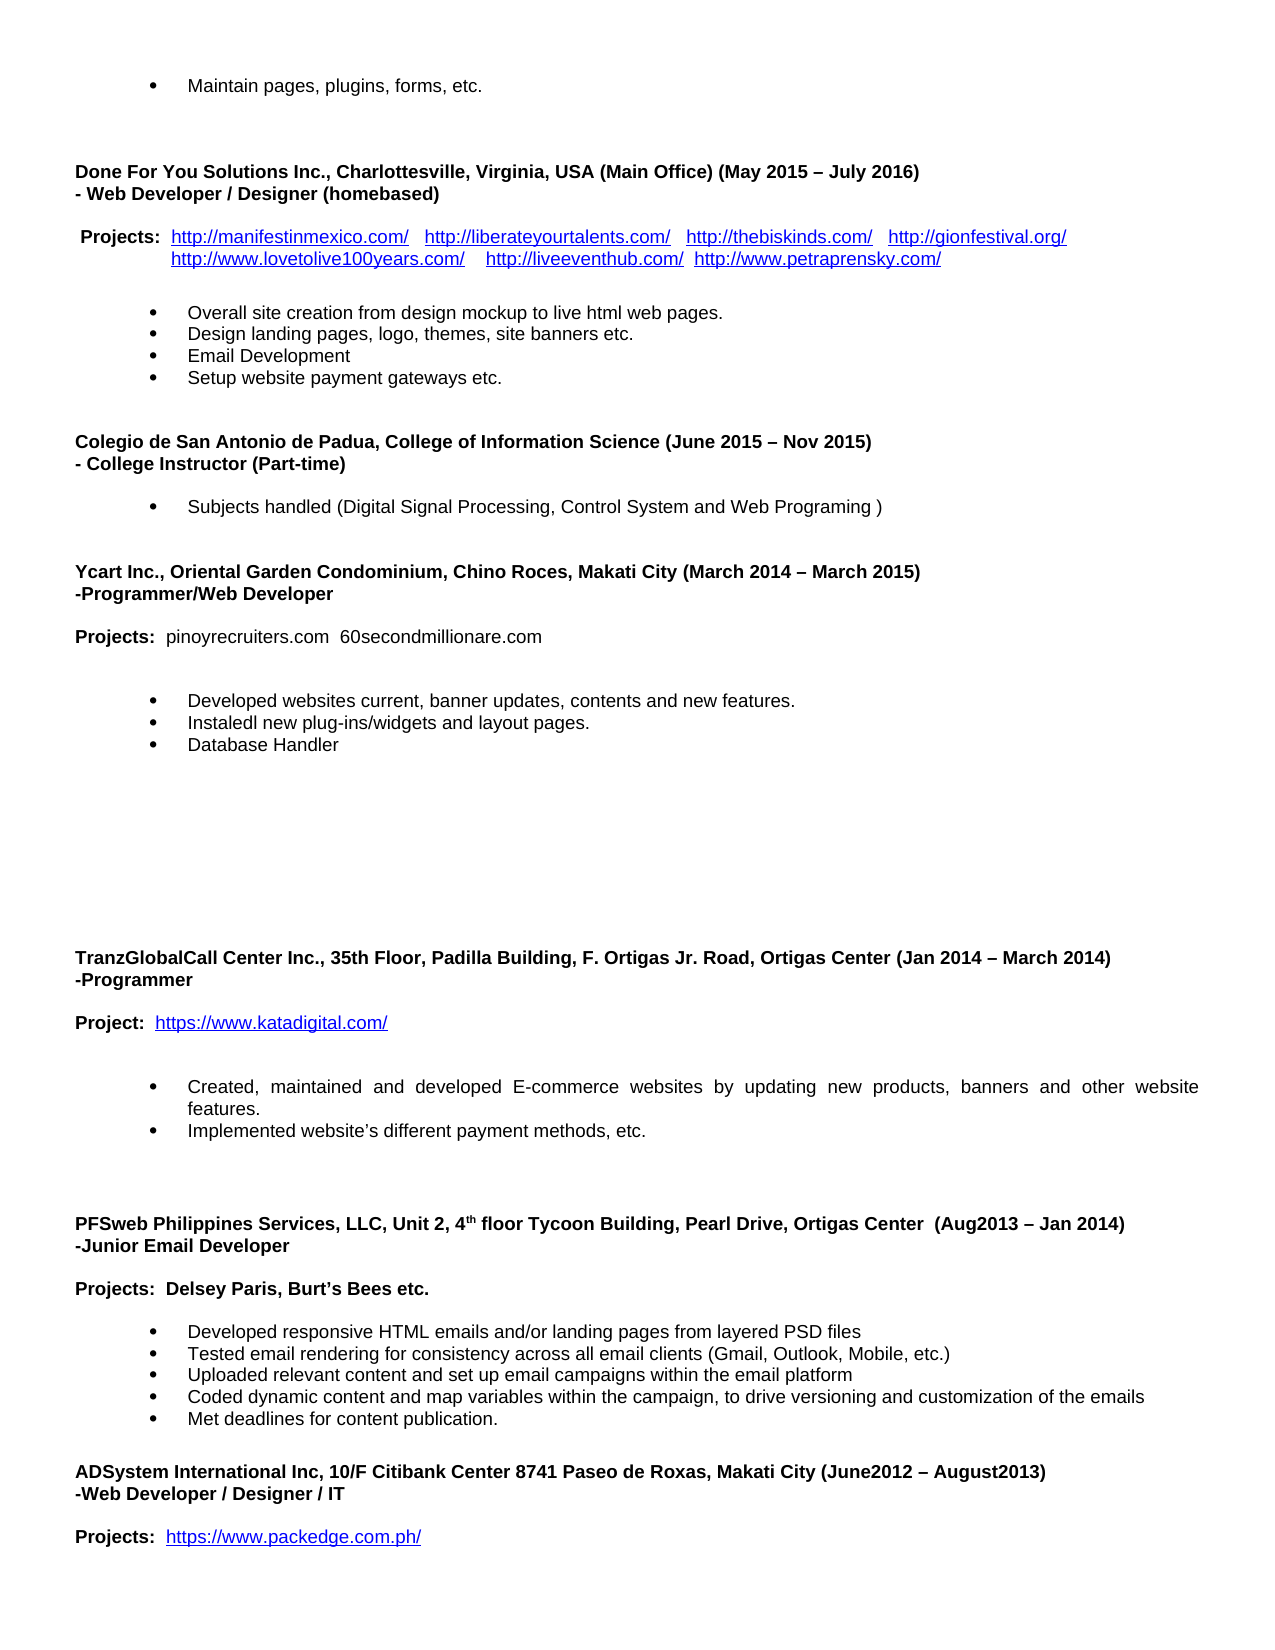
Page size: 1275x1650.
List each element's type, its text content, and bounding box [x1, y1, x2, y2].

list Maintain pages, plugins, forms, etc. [150, 75, 1200, 97]
list Subjects handled (Digital Signal Processing, Control System and Web Programing ) [150, 496, 1200, 518]
list Setup website payment gateways etc. [150, 366, 1200, 388]
list Implemented website’s different payment methods, etc. [150, 1119, 1200, 1141]
text Projects: http://manifestinmexico.com/ http://liberateyourtalents.com/ http://thebiskinds.com/ http://gionfestival.org/ [75, 226, 1200, 248]
text -Programmer [75, 968, 1200, 990]
list Design landing pages, logo, themes, site banners etc. [150, 323, 1200, 345]
text -Web Developer / Designer / IT [75, 1483, 1200, 1504]
text -Junior Email Developer [75, 1234, 1200, 1256]
text -Programmer/Web Developer [75, 582, 1200, 604]
text Projects: Delsey Paris, Burt’s Bees etc. [75, 1278, 1200, 1299]
text Done For You Solutions Inc., Charlottesville, Virginia, USA (Main Office) (May 2015 – July 2016) [75, 161, 1200, 183]
list Coded dynamic content and map variables within the campaign, to drive versioning and customization of the emails [150, 1386, 1200, 1407]
list Created, maintained and developed E-commerce websites by updating new products, banners and other website features. [150, 1076, 1200, 1119]
text ADSystem International Inc, 10/F Citibank Center 8741 Paseo de Roxas, Makati City (June2012 – August2013) [75, 1461, 1200, 1483]
text http://www.lovetolive100years.com/ http://liveeventhub.com/ http://www.petraprensky.com/ [75, 248, 1200, 269]
text Ycart Inc., Oriental Garden Condominium, Chino Roces, Makati City (March 2014 – March 2015) [75, 561, 1200, 582]
list Developed websites current, banner updates, contents and new features. [150, 690, 1200, 712]
list Tested email rendering for consistency across all email clients (Gmail, Outlook, Mobile, etc.) [150, 1342, 1200, 1364]
list Email Development [150, 345, 1200, 366]
list Overall site creation from design mockup to live html web pages. [150, 301, 1200, 323]
list Developed responsive HTML emails and/or landing pages from layered PSD files [150, 1321, 1200, 1342]
text Project: https://www.katadigital.com/ [75, 1011, 1200, 1033]
text Projects: pinoyrecruiters.com 60secondmillionare.com [75, 625, 1200, 647]
list Uploaded relevant content and set up email campaigns within the email platform [150, 1364, 1200, 1386]
text - College Instructor (Part-time) [75, 453, 1200, 474]
list Database Handler [150, 733, 1200, 755]
text - Web Developer / Designer (homebased) [75, 183, 1200, 204]
text TranzGlobalCall Center Inc., 35th Floor, Padilla Building, F. Ortigas Jr. Road, Ortigas Center (Jan 2014 – March 2014) [75, 947, 1200, 968]
list Met deadlines for content publication. [150, 1407, 1200, 1429]
text Colegio de San Antonio de Padua, College of Information Science (June 2015 – Nov 2015) [75, 431, 1200, 453]
text PFSweb Philippines Services, LLC, Unit 2, 4th floor Tycoon Building, Pearl Drive, Ortigas Center (Aug2013 – Jan 2014) [75, 1213, 1200, 1234]
text Projects: https://www.packedge.com.ph/ [75, 1526, 1200, 1548]
list Instaledl new plug-ins/widgets and layout pages. [150, 712, 1200, 733]
